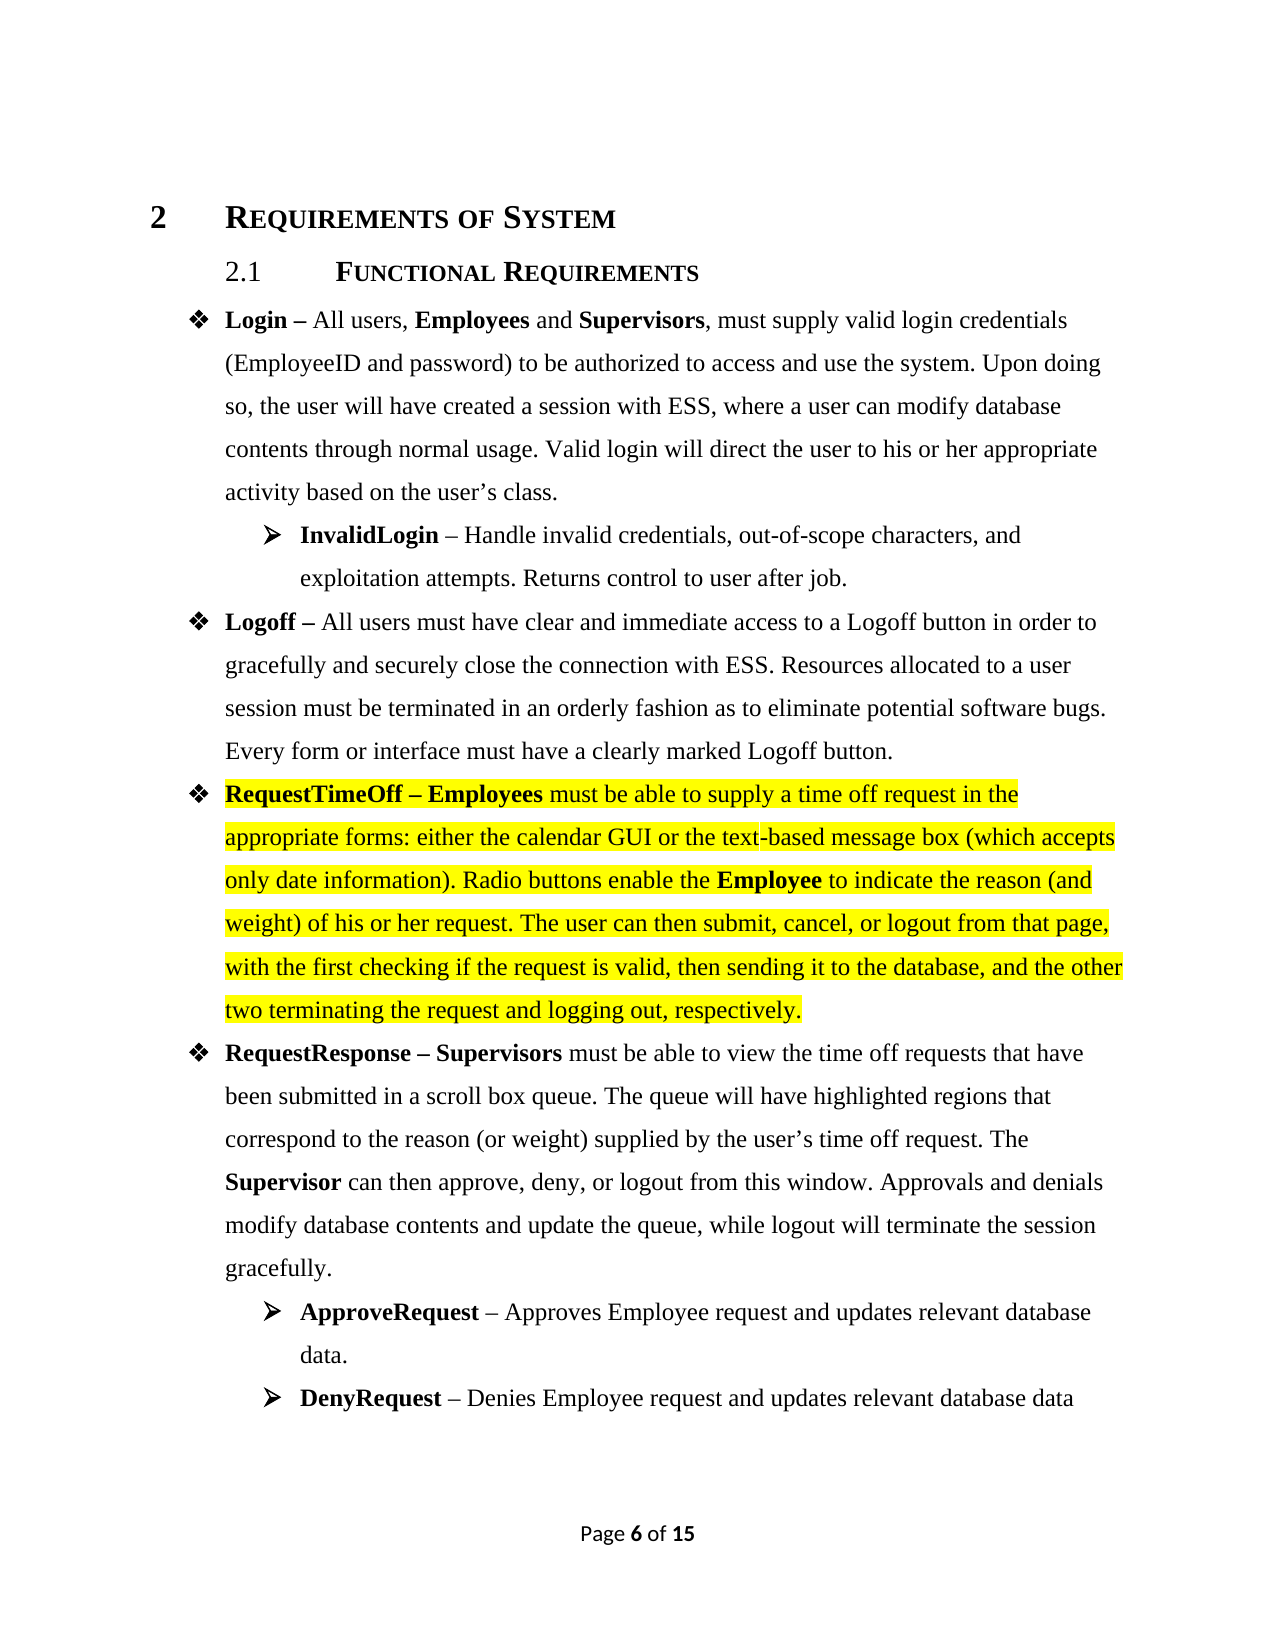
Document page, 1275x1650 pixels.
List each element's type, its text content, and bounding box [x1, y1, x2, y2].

list ApproveRequest – Approves Employee request and updates relevant database data. [262, 1297, 1125, 1368]
list RequestTimeOff – Employees must be able to supply a time off request in the appropriate forms: either the calendar GUI or the text-based message box (which accepts only date information). Radio buttons enable the Employee to indicate the reason (and weight) of his or her request. The user can then submit, cancel, or logout from that page, with the first checking if the request is valid, then sending it to the database, and the other two terminating the request and logging out, respectively. [187, 779, 1125, 1023]
list RequestResponse – Supervisors must be able to view the time off requests that have been submitted in a scroll box queue. The queue will have highlighted regions that correspond to the reason (or weight) supplied by the user’s time off request. The Supervisor can then approve, deny, or logout from this window. Approvals and denials modify database contents and update the queue, while logout will terminate the session gracefully. [187, 1038, 1125, 1282]
list DenyRequest – Denies Employee request and updates relevant database data [262, 1383, 1125, 1412]
list Logoff – All users must have clear and immediate access to a Logoff button in order to gracefully and securely close the connection with ESS. Resources allocated to a user session must be terminated in an orderly fashion as to eliminate potential software bugs. Every form or interface must have a clearly marked Logoff button. [187, 607, 1125, 765]
list Functional Requirements [225, 254, 1125, 288]
list InvalidLogin – Handle invalid credentials, out-of-scope characters, and exploitation attempts. Returns control to user after job. [262, 520, 1125, 592]
list Login – All users, Employees and Supervisors, must supply valid login credentials (EmployeeID and password) to be authorized to access and use the system. Upon doing so, the user will have created a session with ESS, where a user can modify database contents through normal usage. Valid login will direct the user to his or her appropriate activity based on the user’s class. [187, 305, 1125, 506]
list Requirements of System [150, 197, 1125, 235]
